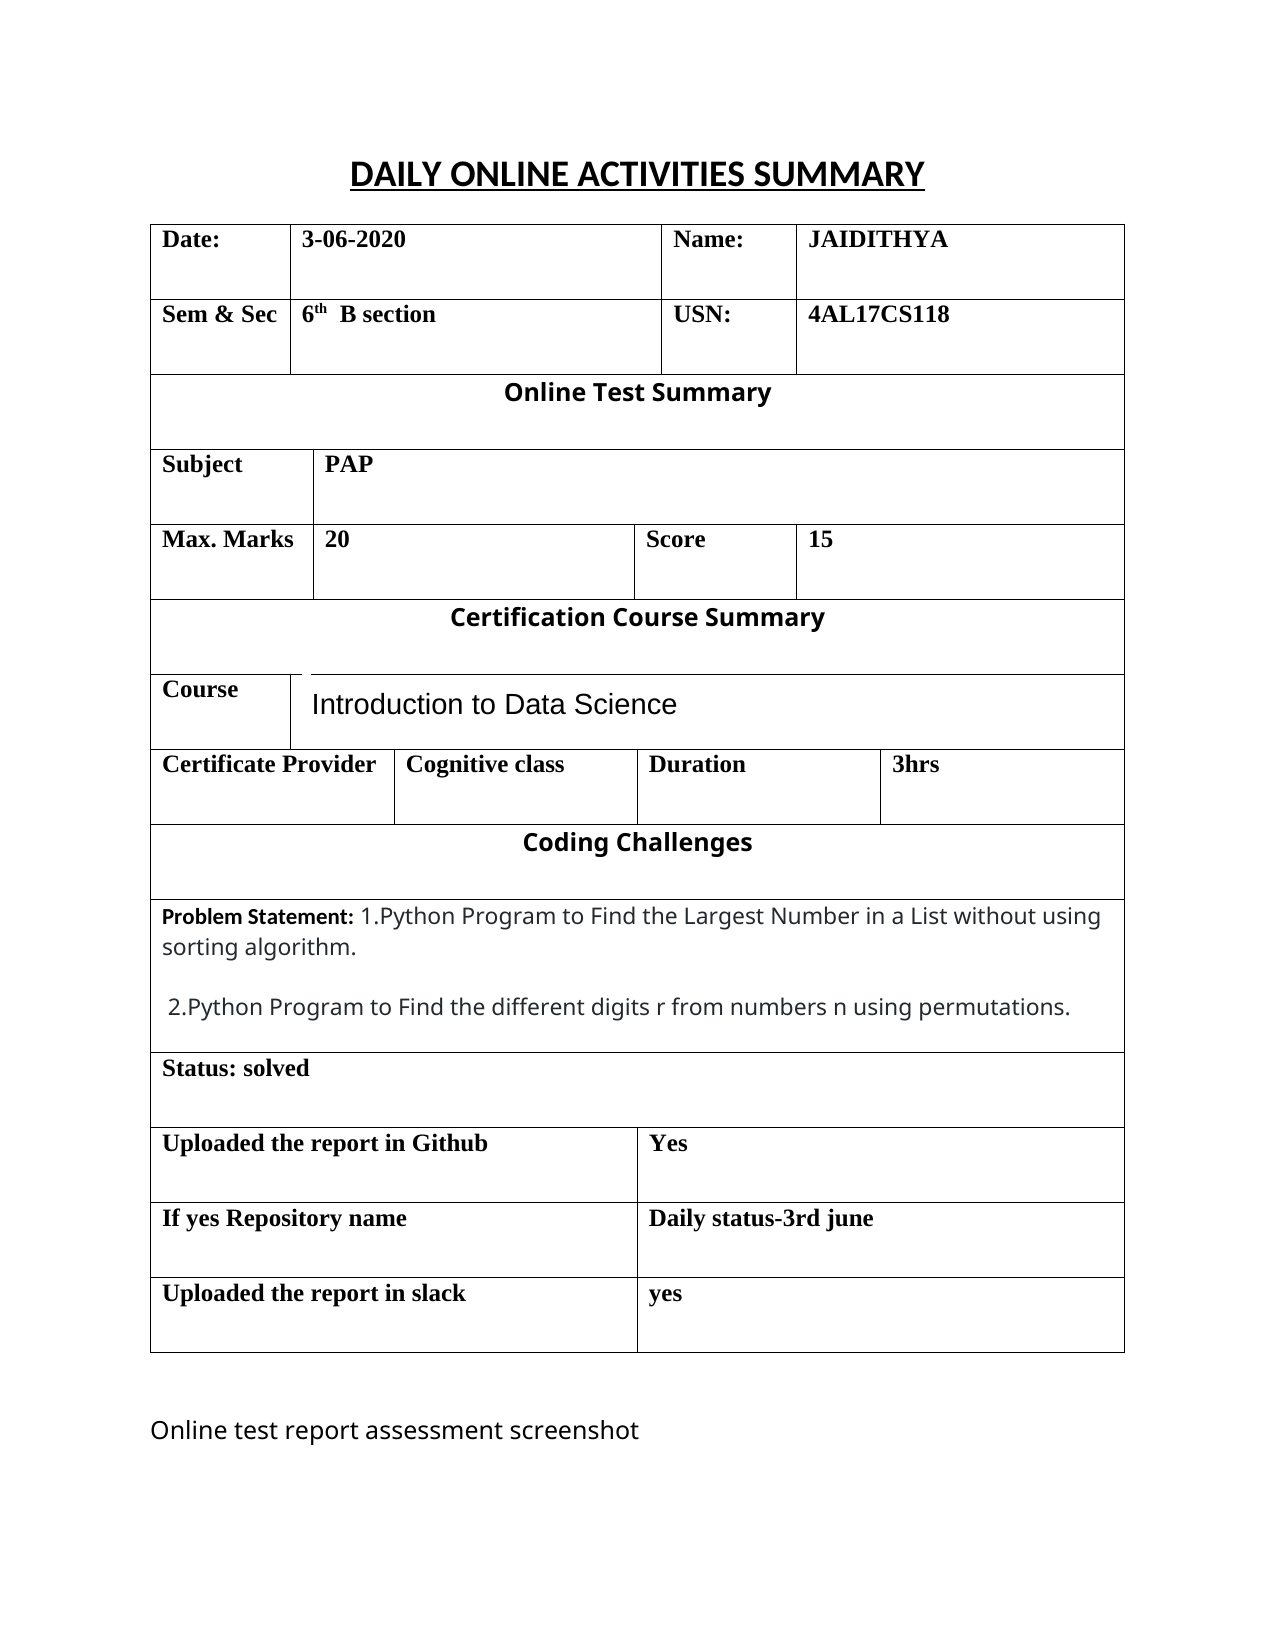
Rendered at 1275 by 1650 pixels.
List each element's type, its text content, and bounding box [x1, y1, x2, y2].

table_header Date: [151, 225, 290, 298]
table_cell Certification Course Summary [151, 600, 1124, 673]
table_cell PAP [314, 450, 1124, 523]
text DAILY ONLINE ACTIVITIES SUMMARY [150, 150, 1125, 196]
table_cell Course [151, 675, 290, 748]
table_header Name: [662, 225, 796, 298]
table_cell 15 [797, 525, 1124, 598]
table_cell Cognitive class [395, 750, 637, 823]
table_cell Uploaded the report in Github [151, 1128, 637, 1202]
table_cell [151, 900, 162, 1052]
table_cell Status: solved [151, 1053, 1124, 1127]
table_cell 4AL17CS118 [797, 300, 1124, 373]
table_cell Online Test Summary [151, 375, 1124, 448]
table_cell Uploaded the report in slack [151, 1278, 637, 1352]
table_cell Certificate Provider [151, 750, 394, 823]
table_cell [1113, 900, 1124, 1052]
table_cell Subject [151, 450, 313, 523]
table_cell yes [638, 1278, 1124, 1352]
table_cell 20 [314, 525, 634, 598]
table_cell Introduction to Data Science Start Course [291, 675, 1124, 748]
table_header 3-06-2020 [291, 225, 661, 298]
table_cell If yes Repository name [151, 1203, 637, 1277]
table_cell Sem & Sec [151, 300, 290, 373]
table_cell Coding Challenges [151, 825, 1124, 898]
table_cell USN: [662, 300, 796, 373]
table_cell Max. Marks [151, 525, 313, 598]
text Online test report assessment screenshot [150, 1413, 1125, 1447]
table_cell Score [635, 525, 796, 598]
table_cell Daily status-3rd june [638, 1203, 1124, 1277]
table_cell 3hrs [881, 750, 1124, 823]
table_cell Yes [638, 1128, 1124, 1202]
table_header JAIDITHYA [797, 225, 1124, 298]
table_cell 6th B section [291, 300, 661, 373]
table_cell Duration [638, 750, 880, 823]
